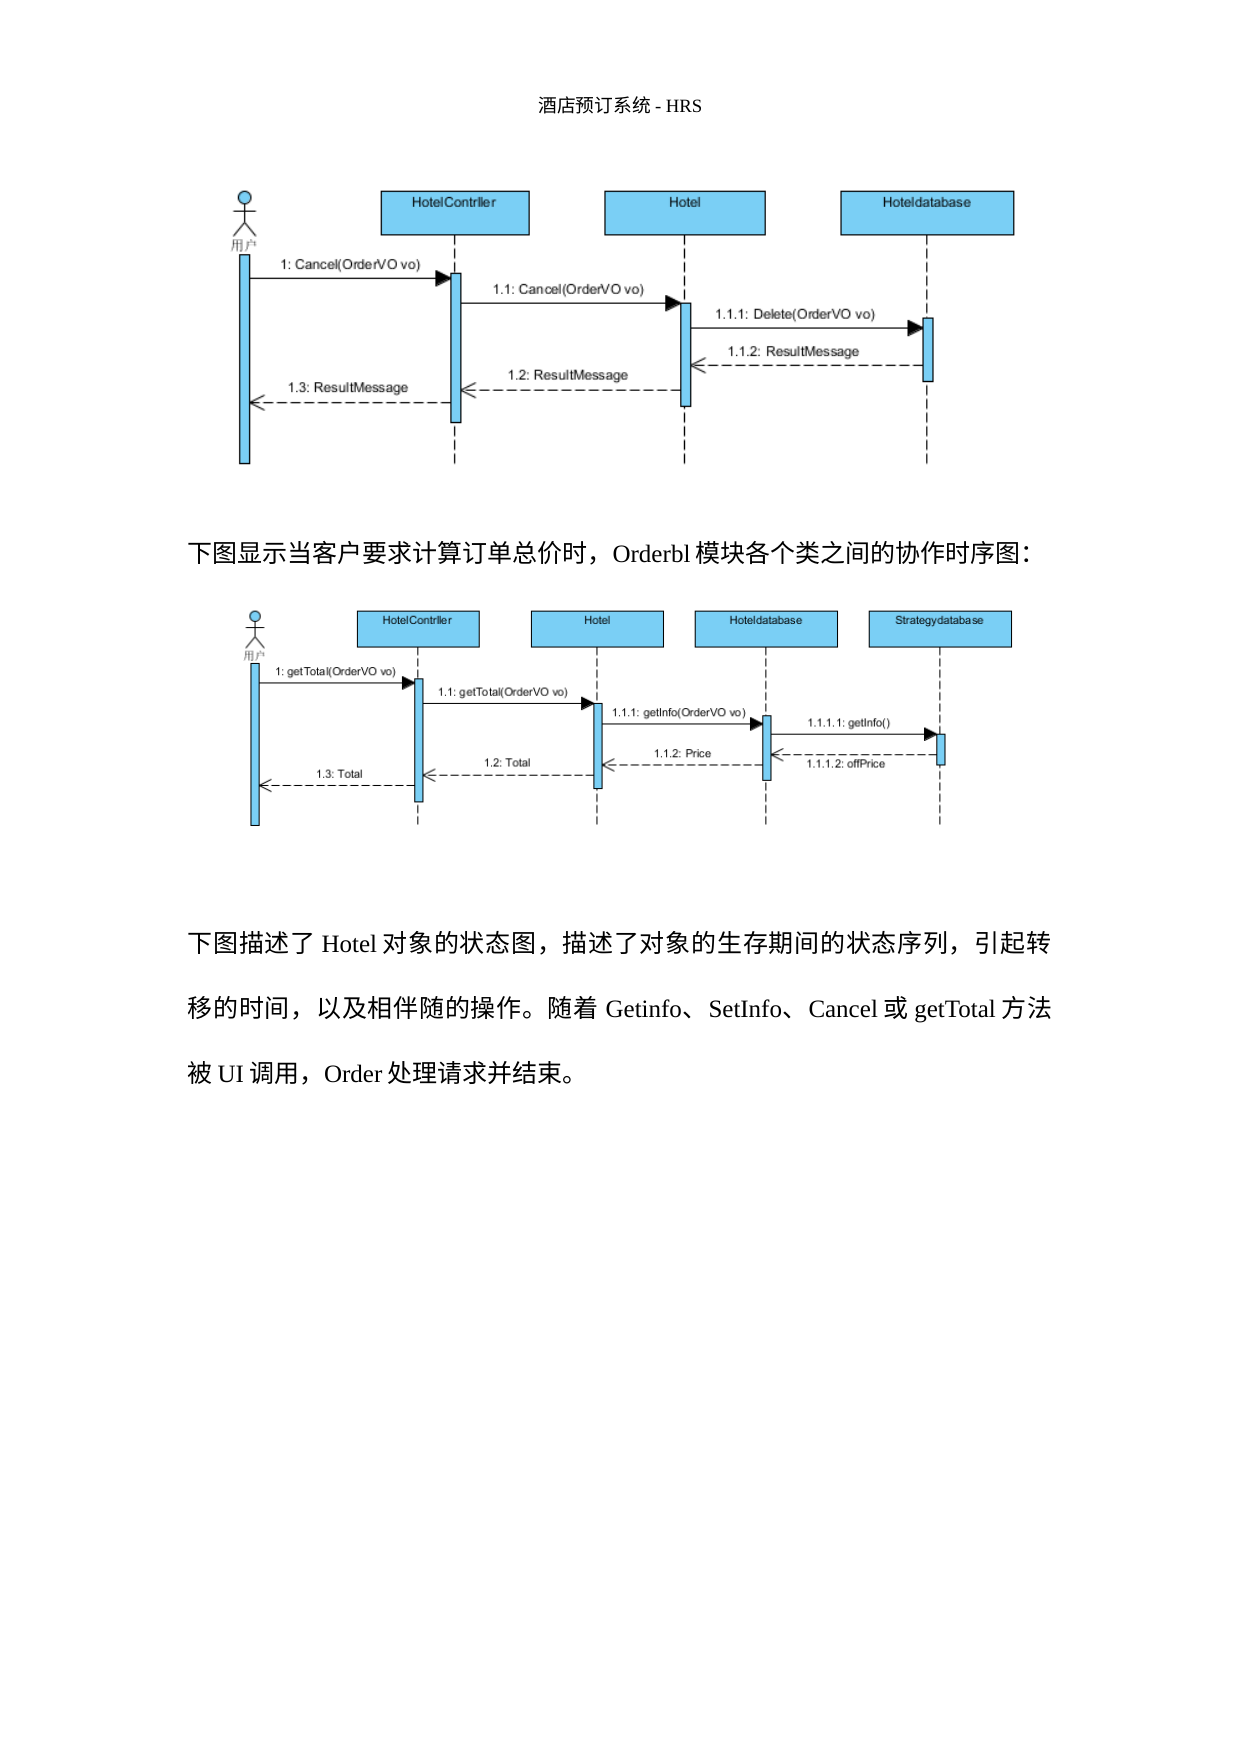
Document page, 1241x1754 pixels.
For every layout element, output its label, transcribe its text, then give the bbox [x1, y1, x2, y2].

text 下图描述了Hotel对象的状态图，描述了对象的生存期间的状态序列，引起转移的时间，以及相伴随的操作。随着Getinfo、SetInfo、Cancel或getTotal方法被UI调用，Order处理请求并结束。 [187, 909, 1053, 1104]
picture [187, 584, 1053, 866]
picture [187, 162, 1053, 519]
text 下图显示当客户要求计算订单总价时，Orderbl模块各个类之间的协作时序图： [187, 519, 1053, 584]
